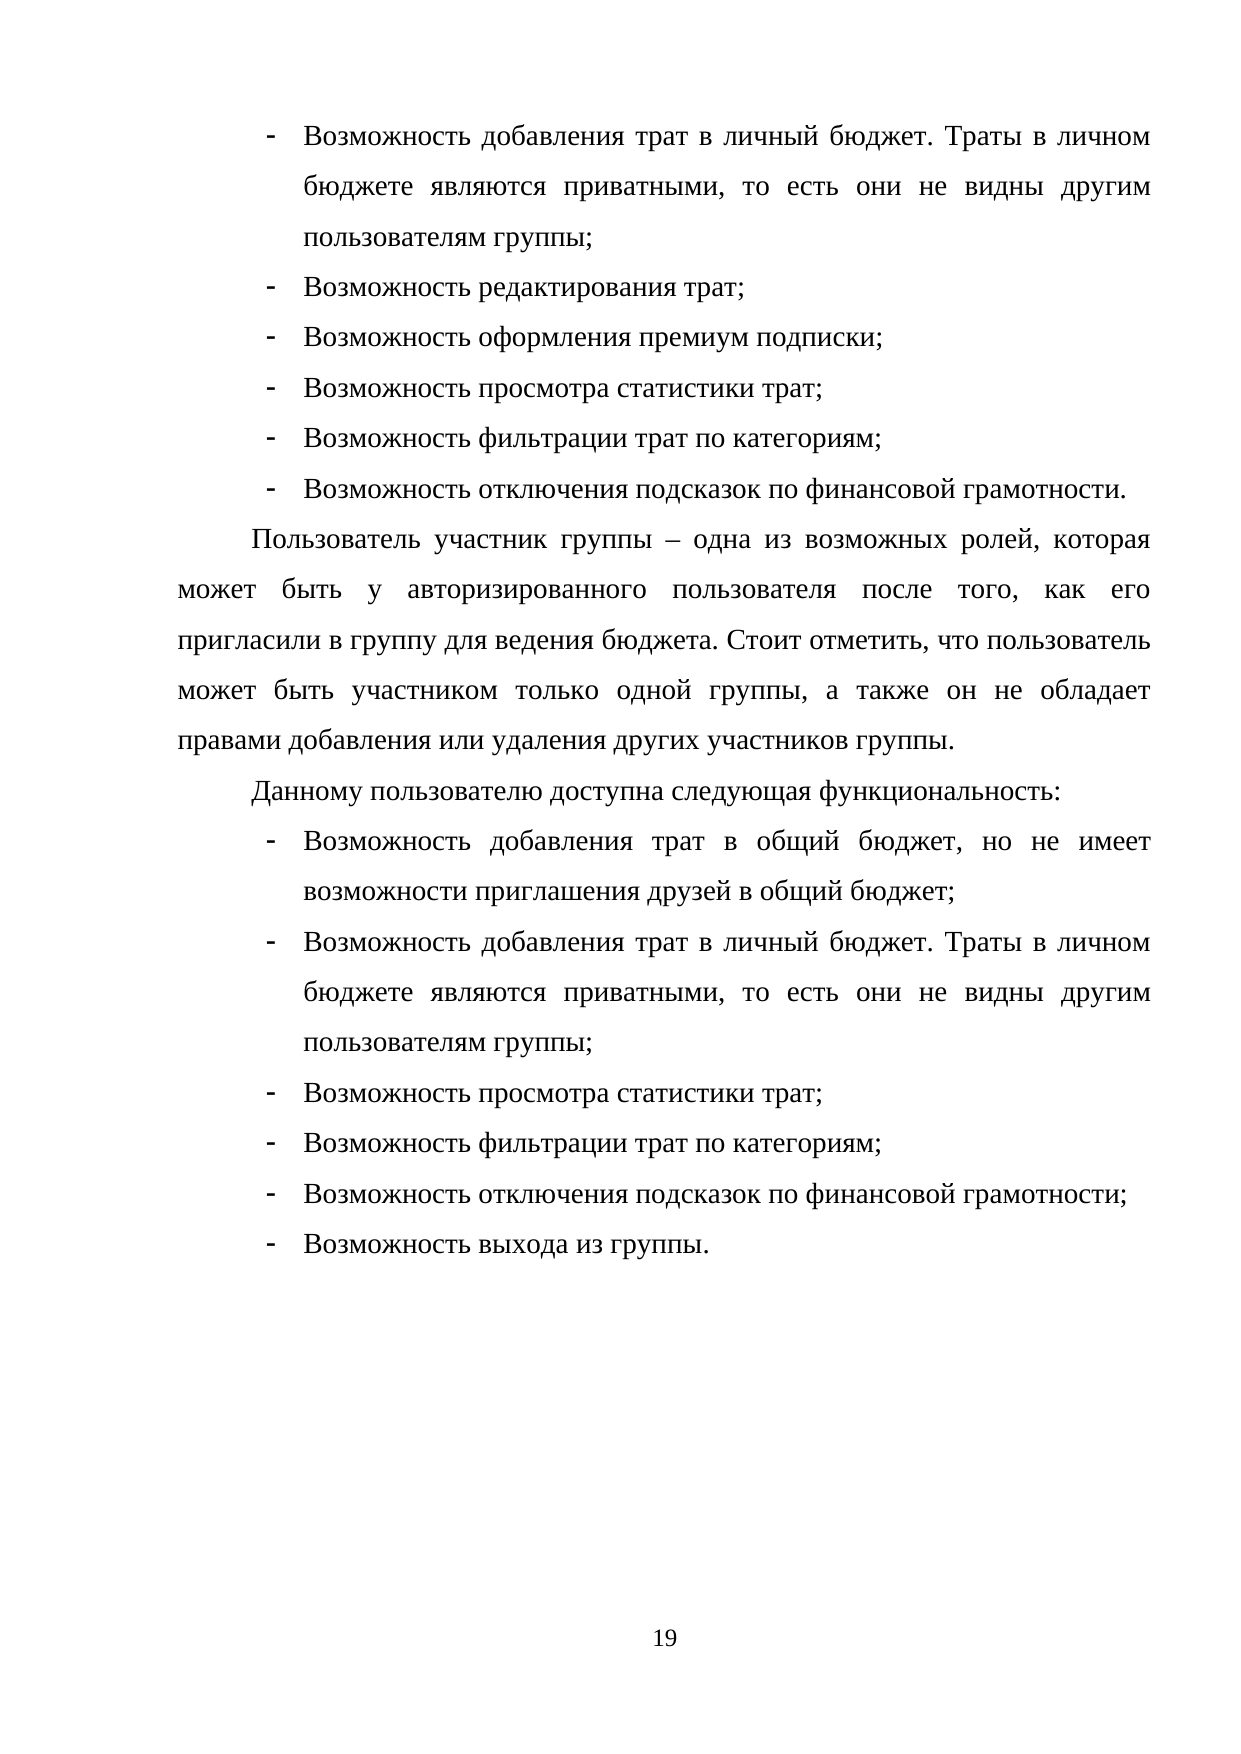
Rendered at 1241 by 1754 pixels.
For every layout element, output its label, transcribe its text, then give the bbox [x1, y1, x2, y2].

text Возможность добавления трат в личный бюджет. Траты в личном бюджете являются приватными, то есть они не видны другим пользователям группы; [266, 118, 1152, 252]
text Возможность редактирования трат; [266, 269, 1152, 303]
text Возможность фильтрации трат по категориям; [266, 1125, 1152, 1159]
text Возможность просмотра статистики трат; [266, 1075, 1152, 1108]
text Возможность просмотра статистики трат; [266, 370, 1152, 404]
text Возможность добавления трат в личный бюджет. Траты в личном бюджете являются приватными, то есть они не видны другим пользователям группы; [266, 924, 1152, 1058]
text Пользователь участник группы – одна из возможных ролей, которая может быть у авторизированного пользователя после того, как его пригласили в группу для ведения бюджета. Стоит отметить, что пользователь может быть участником только одной группы, а также он не обладает правами добавления или удаления других участников группы. [177, 521, 1152, 756]
text Возможность добавления трат в общий бюджет, но не имеет возможности приглашения друзей в общий бюджет; [266, 823, 1152, 907]
text Возможность выхода из группы. [266, 1226, 1152, 1260]
text Возможность отключения подсказок по финансовой грамотности. [266, 471, 1152, 504]
text Возможность фильтрации трат по категориям; [266, 420, 1152, 454]
text Возможность оформления премиум подписки; [266, 319, 1152, 353]
text Данному пользователю доступна следующая функциональность: [177, 773, 1152, 806]
text Возможность отключения подсказок по финансовой грамотности; [266, 1176, 1152, 1209]
